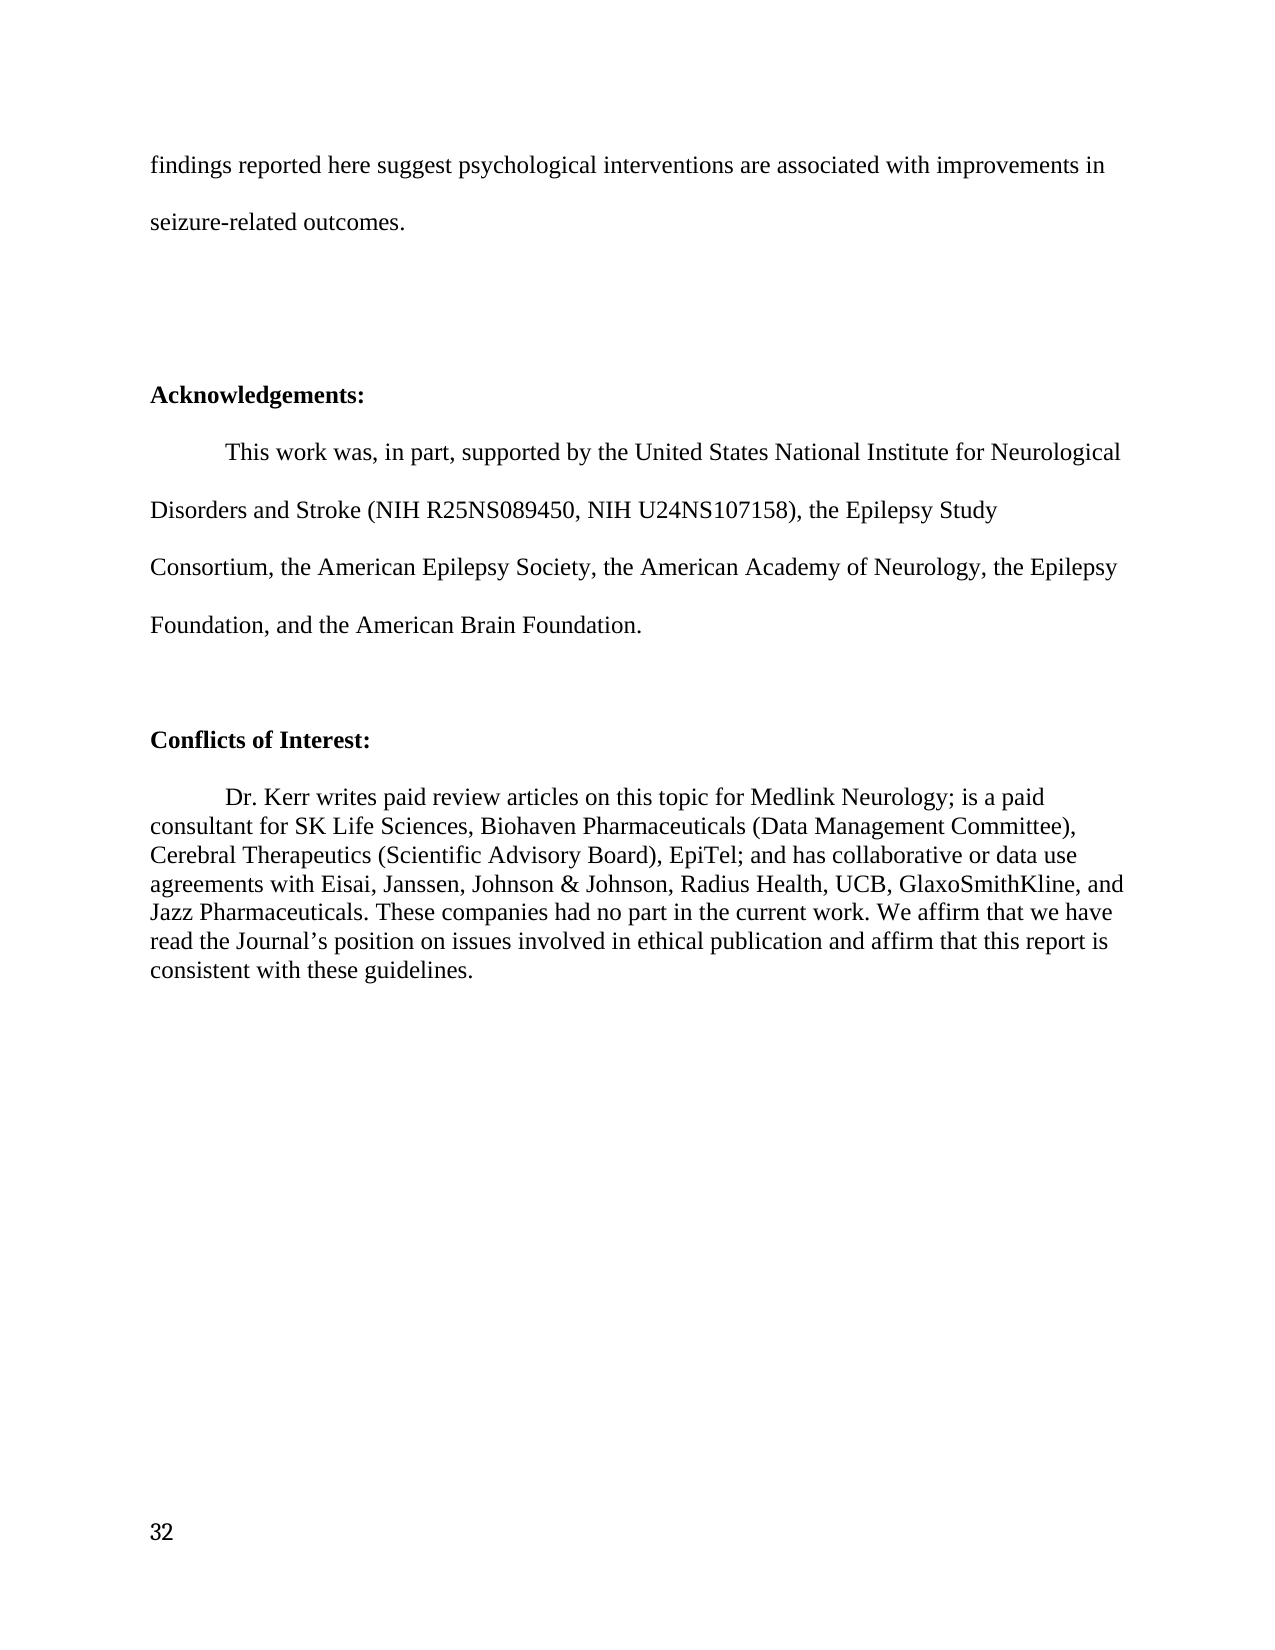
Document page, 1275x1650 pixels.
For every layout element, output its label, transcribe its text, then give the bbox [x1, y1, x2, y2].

text This work was, in part, supported by the United States National Institute for Neurological Disorders and Stroke (NIH R25NS089450, NIH U24NS107158), the Epilepsy Study Consortium, the American Epilepsy Society, the American Academy of Neurology, the Epilepsy Foundation, and the American Brain Foundation. [150, 437, 1125, 639]
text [150, 150, 1125, 236]
text Dr. Kerr writes paid review articles on this topic for Medlink Neurology; is a paid consultant for SK Life Sciences, Biohaven Pharmaceuticals (Data Management Committee), Cerebral Therapeutics (Scientific Advisory Board), EpiTel; and has collaborative or data use agreements with Eisai, Janssen, Johnson & Johnson, Radius Health, UCB, GlaxoSmithKline, and Jazz Pharmaceuticals. These companies had no part in the current work. We affirm that we have read the Journal’s position on issues involved in ethical publication and affirm that this report is consistent with these guidelines. [150, 782, 1125, 984]
text Conflicts of Interest: [150, 725, 1125, 754]
text Acknowledgements: [150, 380, 1125, 409]
